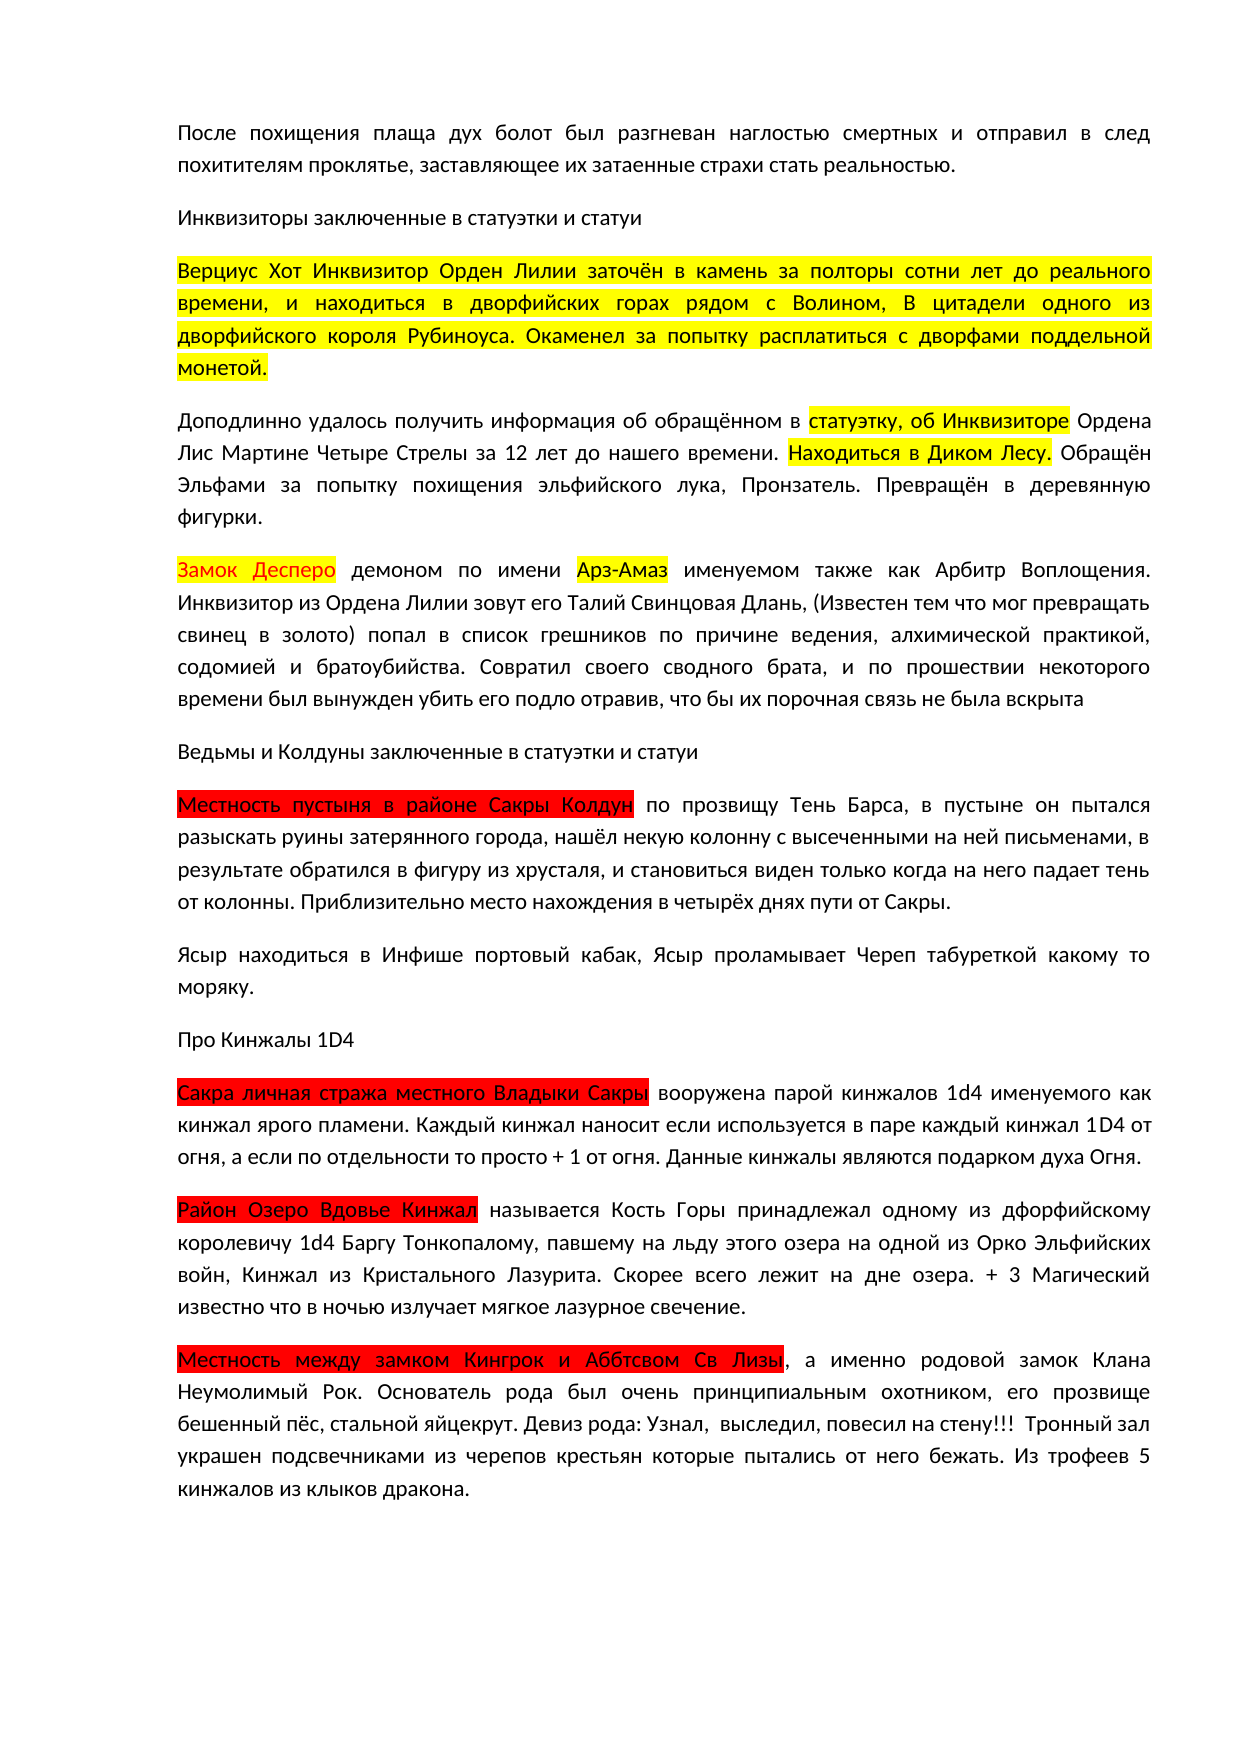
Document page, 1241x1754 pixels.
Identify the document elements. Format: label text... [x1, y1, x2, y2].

text После похищения плаща дух болот был разгневан наглостью смертных и отправил в след похитителям проклятье, заставляющее их затаенные страхи стать реальностью. [177, 118, 1152, 178]
text Ведьмы и Колдуны заключенные в статуэтки и статуи [177, 737, 1152, 765]
text Ясыр находиться в Инфише портовый кабак, Ясыр проламывает Череп табуреткой какому то моряку. [177, 940, 1152, 1000]
text Инквизиторы заключенные в статуэтки и статуи [177, 203, 1152, 231]
text Местность пустыня в районе Сакры Колдун по прозвищу Тень Барса, в пустыне он пытался разыскать руины затерянного города, нашёл некую колонну с высеченными на ней письменами, в результате обратился в фигуру из хрусталя, и становиться виден только когда на него падает тень от колонны. Приблизительно место нахождения в четырёх днях пути от Сакры. [177, 790, 1152, 915]
text Про Кинжалы 1D4 [177, 1025, 1152, 1053]
text Замок Десперо демоном по имени Арз-Амаз именуемом также как Арбитр Воплощения. Инквизитор из Ордена Лилии зовут его Талий Свинцовая Длань, (Известен тем что мог превращать свинец в золото) попал в список грешников по причине ведения, алхимической практикой, содомией и братоубийства. Совратил своего сводного брата, и по прошествии некоторого времени был вынужден убить его подло отравив, что бы их порочная связь не была вскрыта [177, 556, 1152, 712]
text Местность между замком Кингрок и Аббтсвом Св Лизы, а именно родовой замок Клана Неумолимый Рок. Основатель рода был очень принципиальным охотником, его прозвище бешенный пёс, стальной яйцекрут. Девиз рода: Узнал, выследил, повесил на стену!!! Тронный зал украшен подсвечниками из черепов крестьян которые пытались от него бежать. Из трофеев 5 кинжалов из клыков дракона. [177, 1345, 1152, 1502]
text Доподлинно удалось получить информация об обращённом в статуэтку, об Инквизиторе Ордена Лис Мартине Четыре Стрелы за 12 лет до нашего времени. Находиться в Диком Лесу. Обращён Эльфами за попытку похищения эльфийского лука, Пронзатель. Превращён в деревянную фигурки. [177, 406, 1152, 531]
text Сакра личная стража местного Владыки Сакры вооружена парой кинжалов 1d4 именуемого как кинжал ярого пламени. Каждый кинжал наносит если используется в паре каждый кинжал 1D4 от огня, а если по отдельности то просто + 1 от огня. Данные кинжалы являются подарком духа Огня. [177, 1078, 1152, 1171]
text Верциус Хот Инквизитор Орден Лилии заточён в камень за полторы сотни лет до реального времени, и находиться в дворфийских горах рядом с Волином, В цитадели одного из дворфийского короля Рубиноуса. Окаменел за попытку расплатиться с дворфами поддельной монетой. [177, 349, 1152, 381]
text Район Озеро Вдовье Кинжал называется Кость Горы принадлежал одному из дфорфийскому королевичу 1d4 Баргу Тонкопалому, павшему на льду этого озера на одной из Орко Эльфийских войн, Кинжал из Кристального Лазурита. Скорее всего лежит на дне озера. + 3 Магический известно что в ночью излучает мягкое лазурное свечение. [177, 1196, 1152, 1320]
